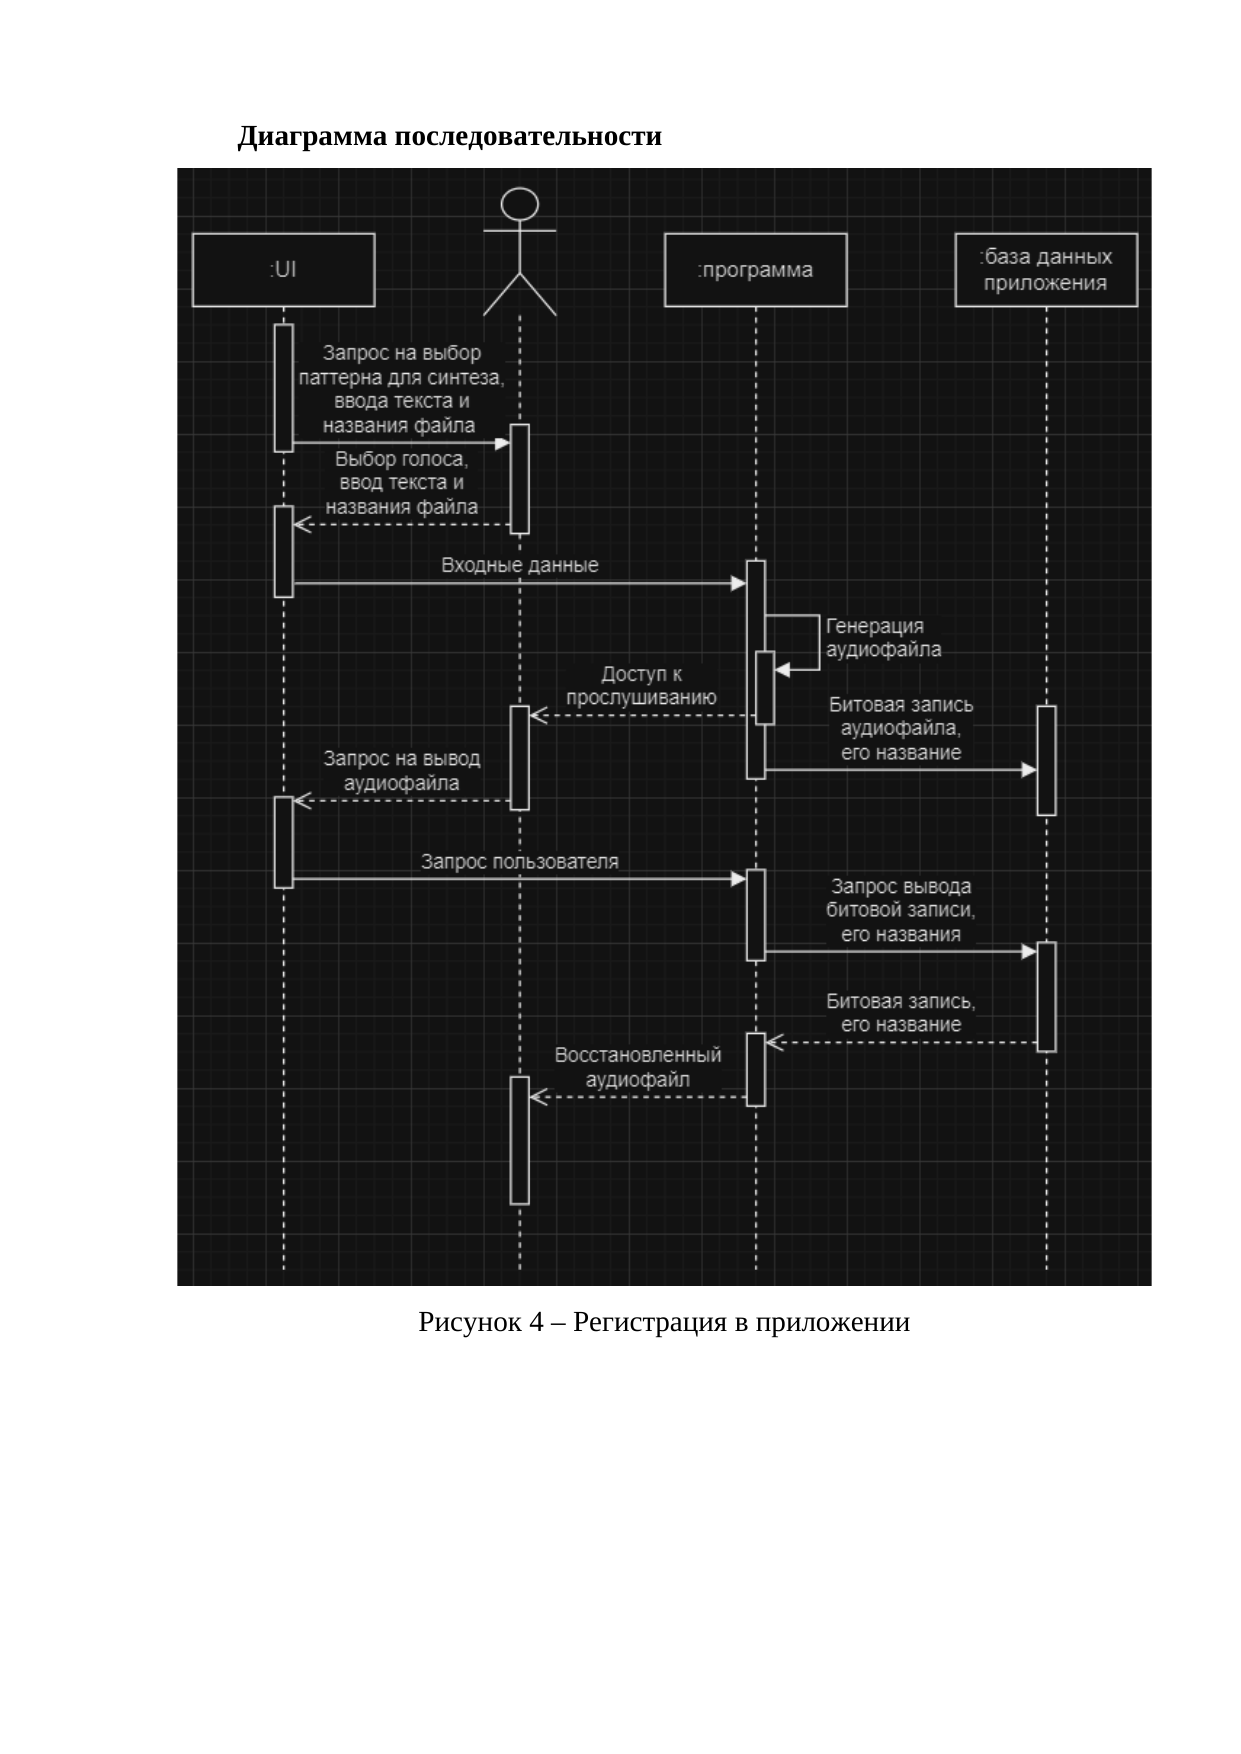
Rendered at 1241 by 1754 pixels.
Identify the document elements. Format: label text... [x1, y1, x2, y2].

picture [177, 168, 1152, 1286]
subtitle Диаграмма последовательности [237, 118, 1152, 152]
text Рисунок 4 – Регистрация в приложении [177, 1304, 1152, 1338]
